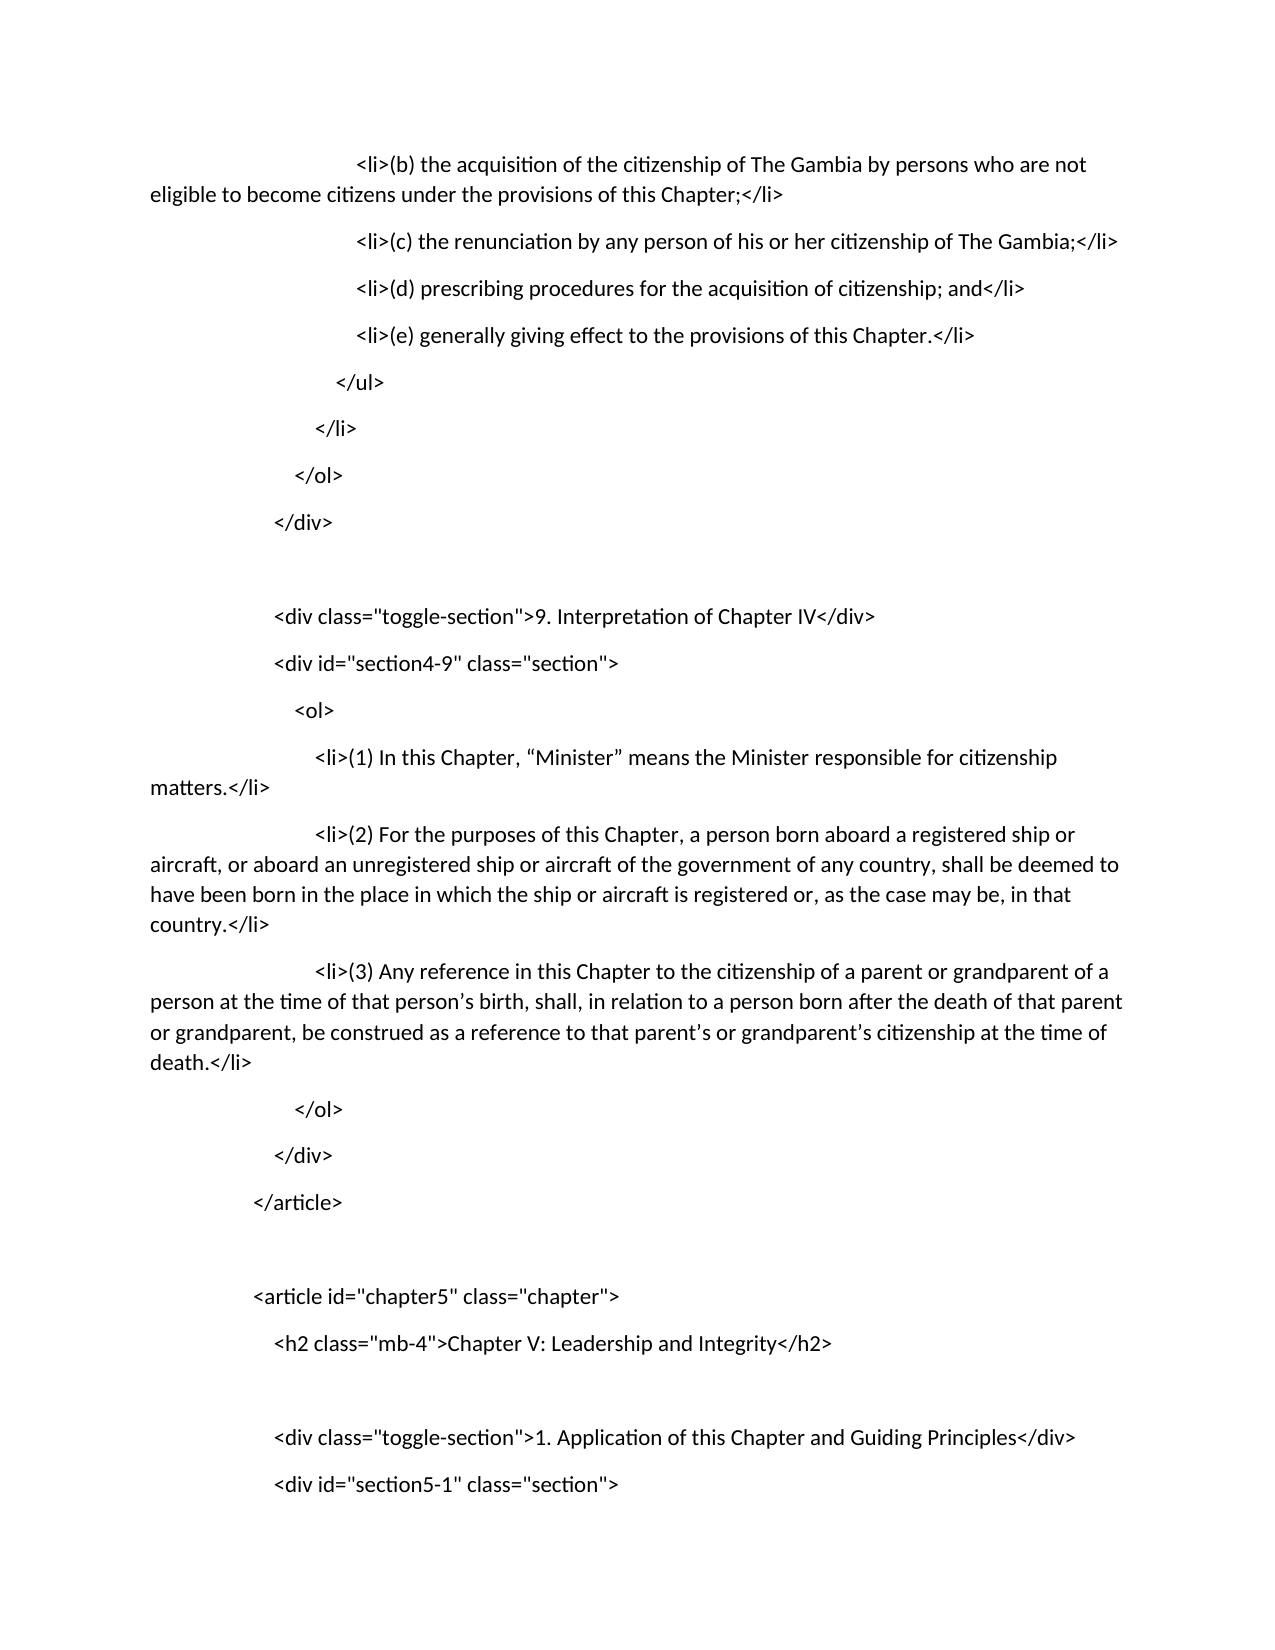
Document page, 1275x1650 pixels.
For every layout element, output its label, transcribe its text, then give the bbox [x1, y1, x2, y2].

text </ul> [150, 368, 1125, 396]
text <li>(b) the acquisition of the citizenship of The Gambia by persons who are not eligible to become citizens under the provisions of this Chapter;</li> [150, 150, 1125, 208]
text <ol> [150, 696, 1125, 724]
text <article id="chapter5" class="chapter"> [150, 1282, 1125, 1310]
text <div id="section5-1" class="section"> [150, 1470, 1125, 1498]
text <li>(e) generally giving effect to the provisions of this Chapter.</li> [150, 321, 1125, 349]
text <li>(2) For the purposes of this Chapter, a person born aboard a registered ship or aircraft, or aboard an unregistered ship or aircraft of the government of any country, shall be deemed to have been born in the place in which the ship or aircraft is registered or, as the case may be, in that country.</li> [150, 820, 1125, 938]
text </div> [150, 508, 1125, 536]
text <li>(1) In this Chapter, “Minister” means the Minister responsible for citizenship matters.</li> [150, 743, 1125, 801]
text <h2 class="mb-4">Chapter V: Leadership and Integrity</h2> [150, 1329, 1125, 1357]
text <li>(3) Any reference in this Chapter to the citizenship of a parent or grandparent of a person at the time of that person’s birth, shall, in relation to a person born after the death of that parent or grandparent, be construed as a reference to that parent’s or grandparent’s citizenship at the time of death.</li> [150, 957, 1125, 1076]
text <div class="toggle-section">9. Interpretation of Chapter IV</div> [150, 602, 1125, 630]
text </div> [150, 1142, 1125, 1170]
text </ol> [150, 461, 1125, 489]
text <li>(c) the renunciation by any person of his or her citizenship of The Gambia;</li> [150, 227, 1125, 255]
text </ol> [150, 1095, 1125, 1123]
text </article> [150, 1188, 1125, 1217]
text <div id="section4-9" class="section"> [150, 649, 1125, 677]
text </li> [150, 414, 1125, 443]
text <div class="toggle-section">1. Application of this Chapter and Guiding Principles</div> [150, 1423, 1125, 1451]
text <li>(d) prescribing procedures for the acquisition of citizenship; and</li> [150, 274, 1125, 302]
